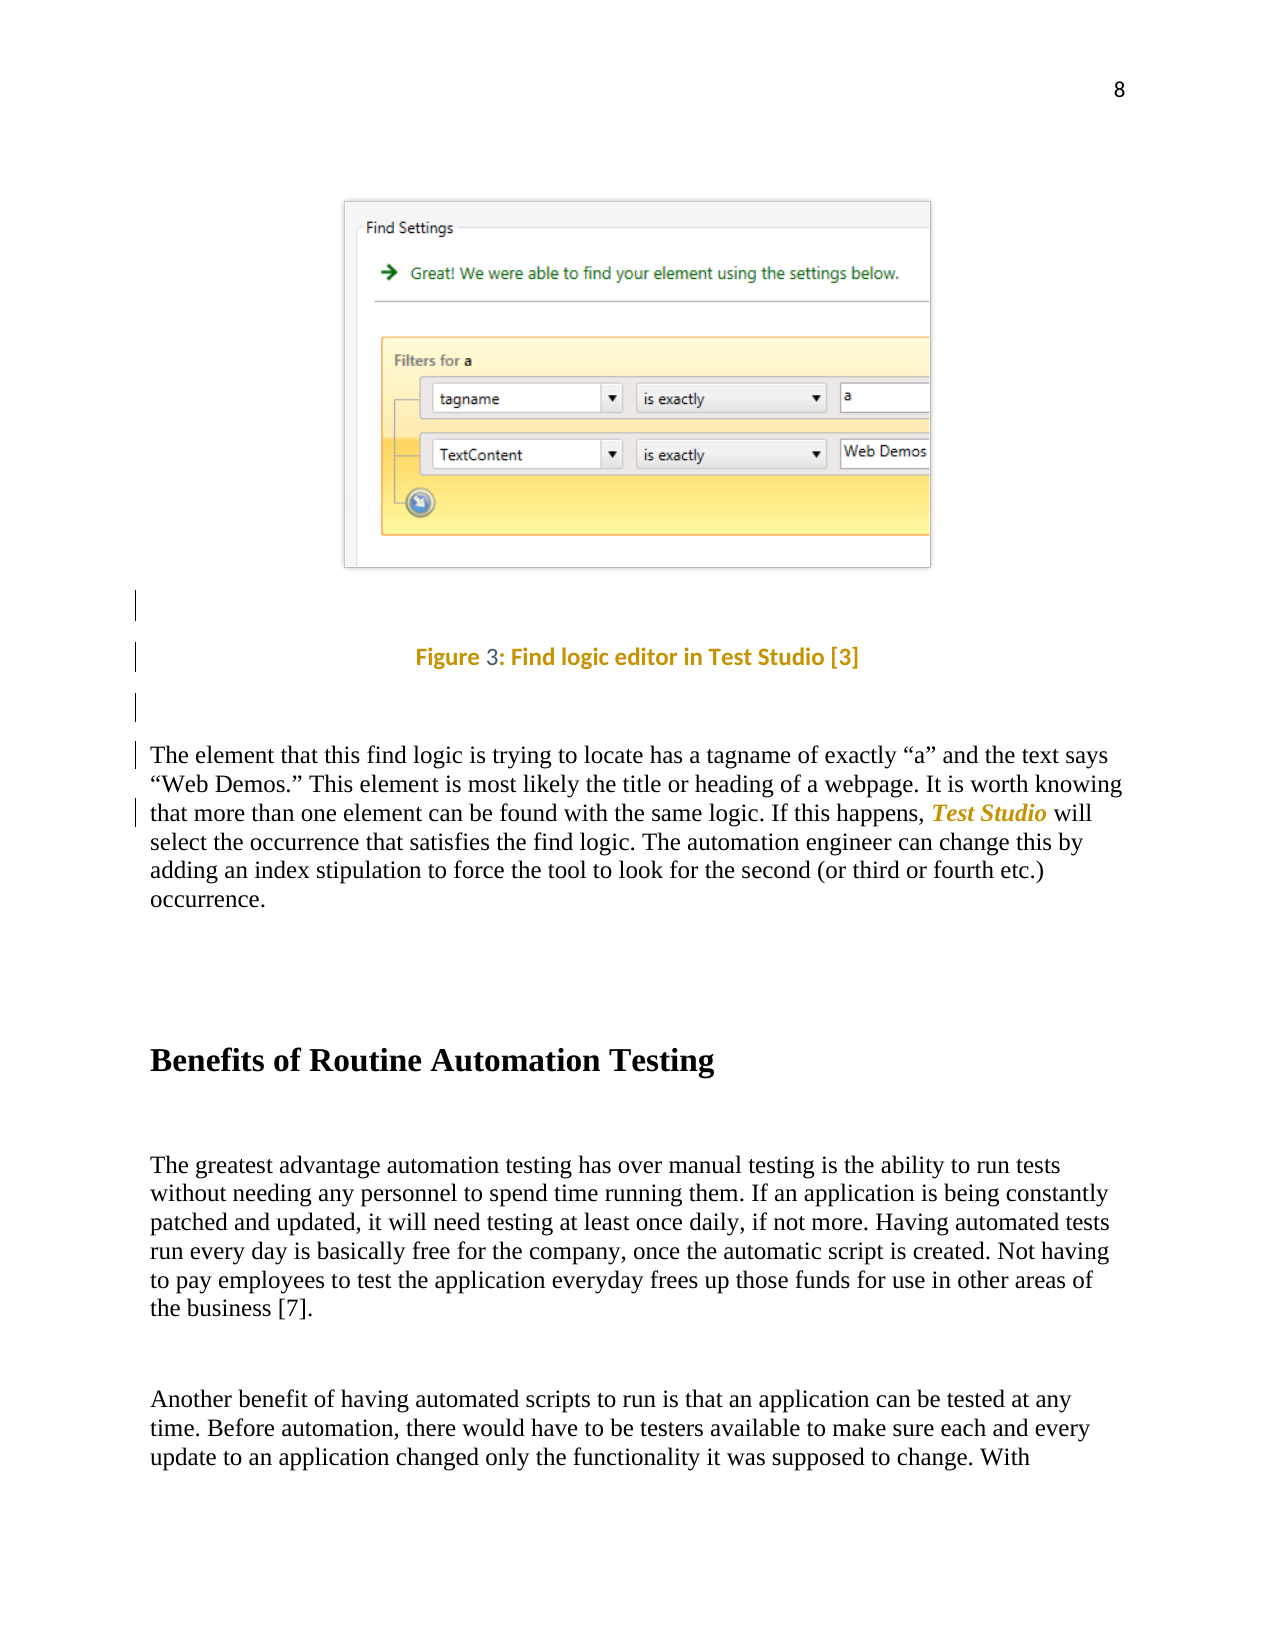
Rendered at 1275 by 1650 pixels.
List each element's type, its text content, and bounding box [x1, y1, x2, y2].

text Figure 3: Find logic editor in Test Studio [3] [150, 642, 1125, 672]
picture [338, 195, 937, 574]
text The element that this find logic is trying to locate has a tagname of exactly “a” and the text says “Web Demos.” This element is most likely the title or heading of a webpage. It is worth knowing that more than one element can be found with the same logic. If this happens, Test Studio will select the occurrence that satisfies the find logic. The automation engineer can change this by adding an index stipulation to force the tool to look for the second (or third or fourth etc.) occurrence. [150, 741, 1125, 913]
text The greatest advantage automation testing has over manual testing is the ability to run tests without needing any personnel to spend time running them. If an application is being constantly patched and updated, it will need testing at least once daily, if not more. Having automated tests run every day is basically free for the company, once the automatic script is created. Not having to pay employees to test the application everyday frees up those funds for use in other areas of the business [7]. [150, 1150, 1125, 1322]
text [150, 1384, 1125, 1471]
text Benefits of Routine Automation Testing [150, 1040, 1125, 1078]
